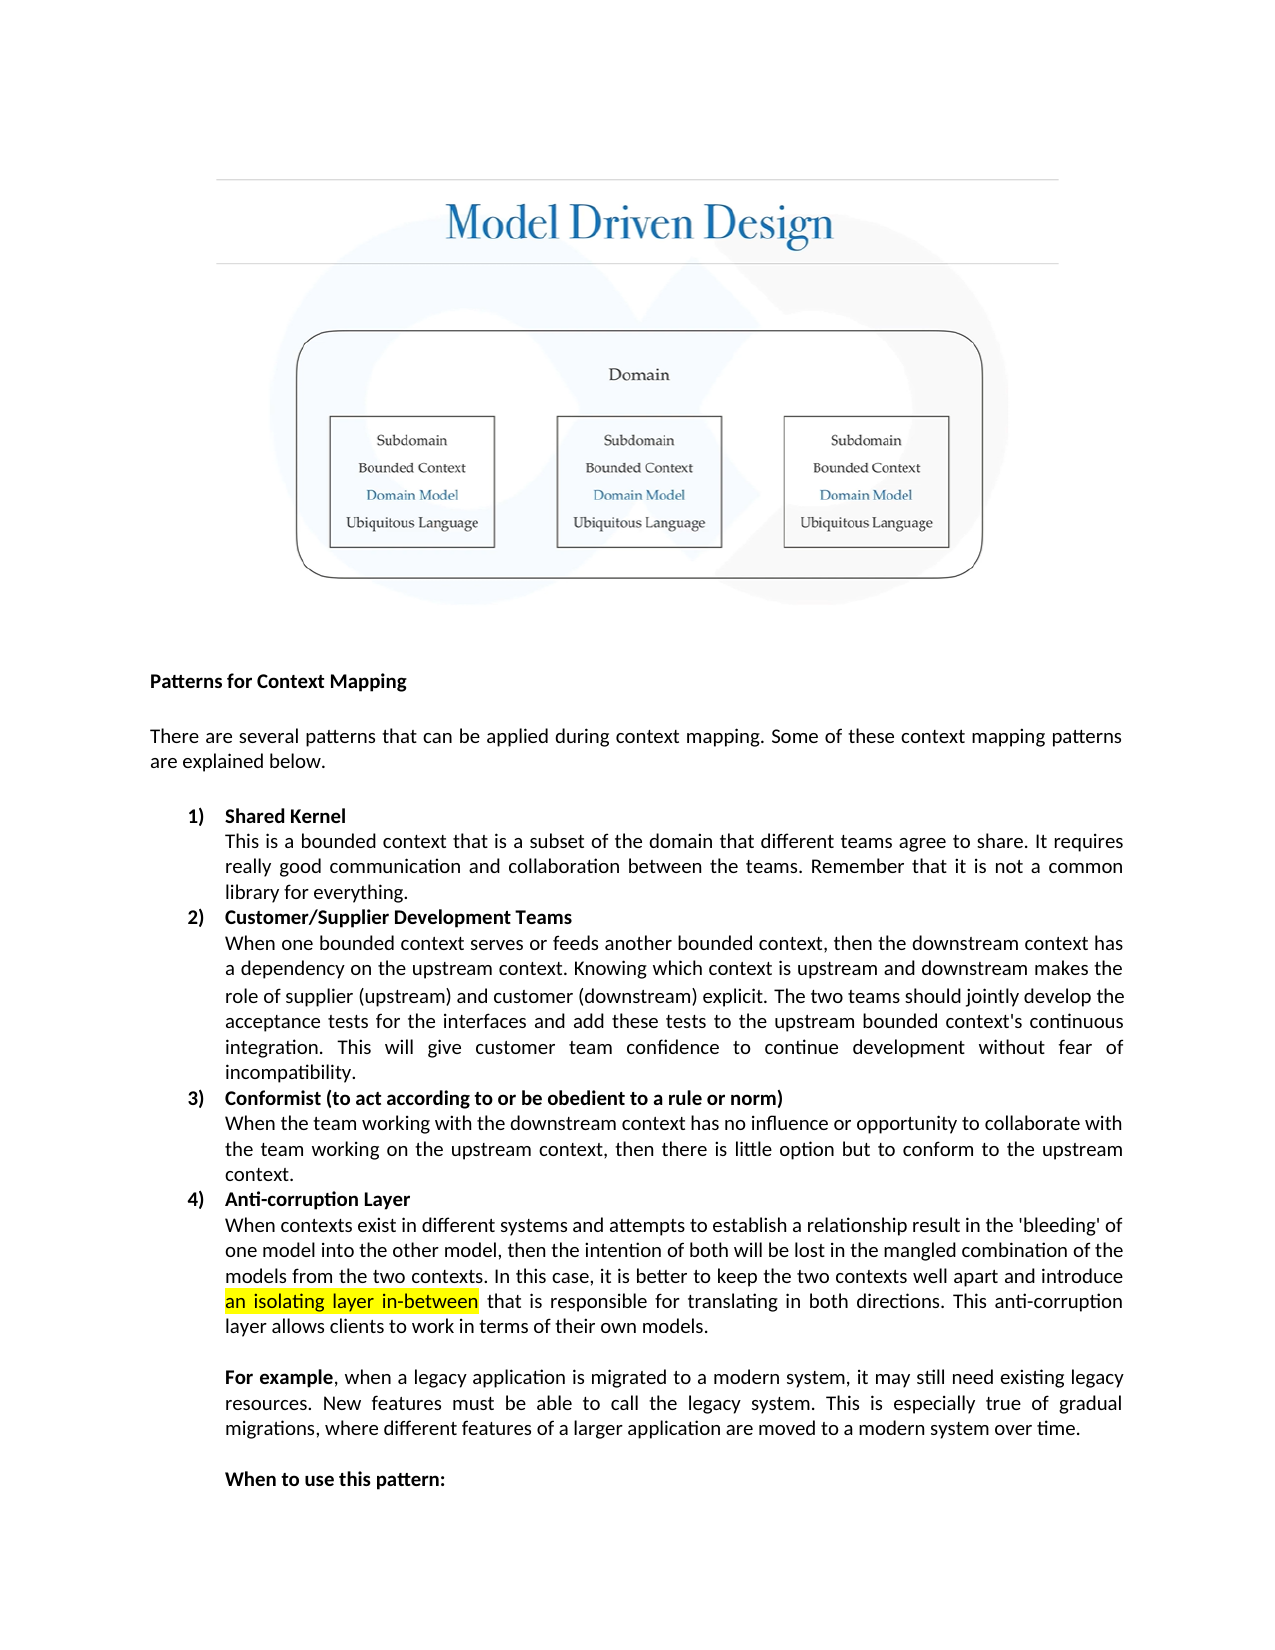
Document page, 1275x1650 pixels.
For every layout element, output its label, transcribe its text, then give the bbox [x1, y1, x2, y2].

list When one bounded context serves or feeds another bounded context, then the downstream context has a dependency on the upstream context. Knowing which context is upstream and downstream makes the role of supplier (upstream) and customer (downstream) explicit. The two teams should jointly develop the acceptance tests for the interfaces and add these tests to the upstream bounded context's continuous integration. This will give customer team confidence to continue development without fear of incompatibility. [225, 930, 1125, 1085]
list When to use this pattern: [225, 1466, 1125, 1492]
list When contexts exist in different systems and attempts to establish a relationship result in the 'bleeding' of one model into the other model, then the intention of both will be lost in the mangled combination of the models from the two contexts. In this case, it is better to keep the two contexts well apart and introduce an isolating layer in-between that is responsible for translating in both directions. This anti-corruption layer allows clients to work in terms of their own models. [225, 1212, 1125, 1339]
list For example, when a legacy application is migrated to a modern system, it may still need existing legacy resources. New features must be able to call the legacy system. This is especially true of gradual migrations, where different features of a larger application are moved to a modern system over time. [225, 1364, 1125, 1441]
list Shared Kernel [187, 803, 1125, 828]
list This is a bounded context that is a subset of the domain that different teams agree to share. It requires really good communication and collaboration between the teams. Remember that it is not a common library for everything. [225, 828, 1125, 904]
text Patterns for Context Mapping [150, 668, 1125, 694]
picture [216, 150, 1059, 639]
list Customer/Supplier Development Teams [187, 904, 1125, 930]
list Conformist (to act according to or be obedient to a rule or norm) [187, 1085, 1125, 1110]
list Anti-corruption Layer [187, 1187, 1125, 1212]
text There are several patterns that can be applied during context mapping. Some of these context mapping patterns are explained below. [150, 723, 1125, 774]
list When the team working with the downstream context has no influence or opportunity to collaborate with the team working on the upstream context, then there is little option but to conform to the upstream context. [225, 1110, 1125, 1187]
